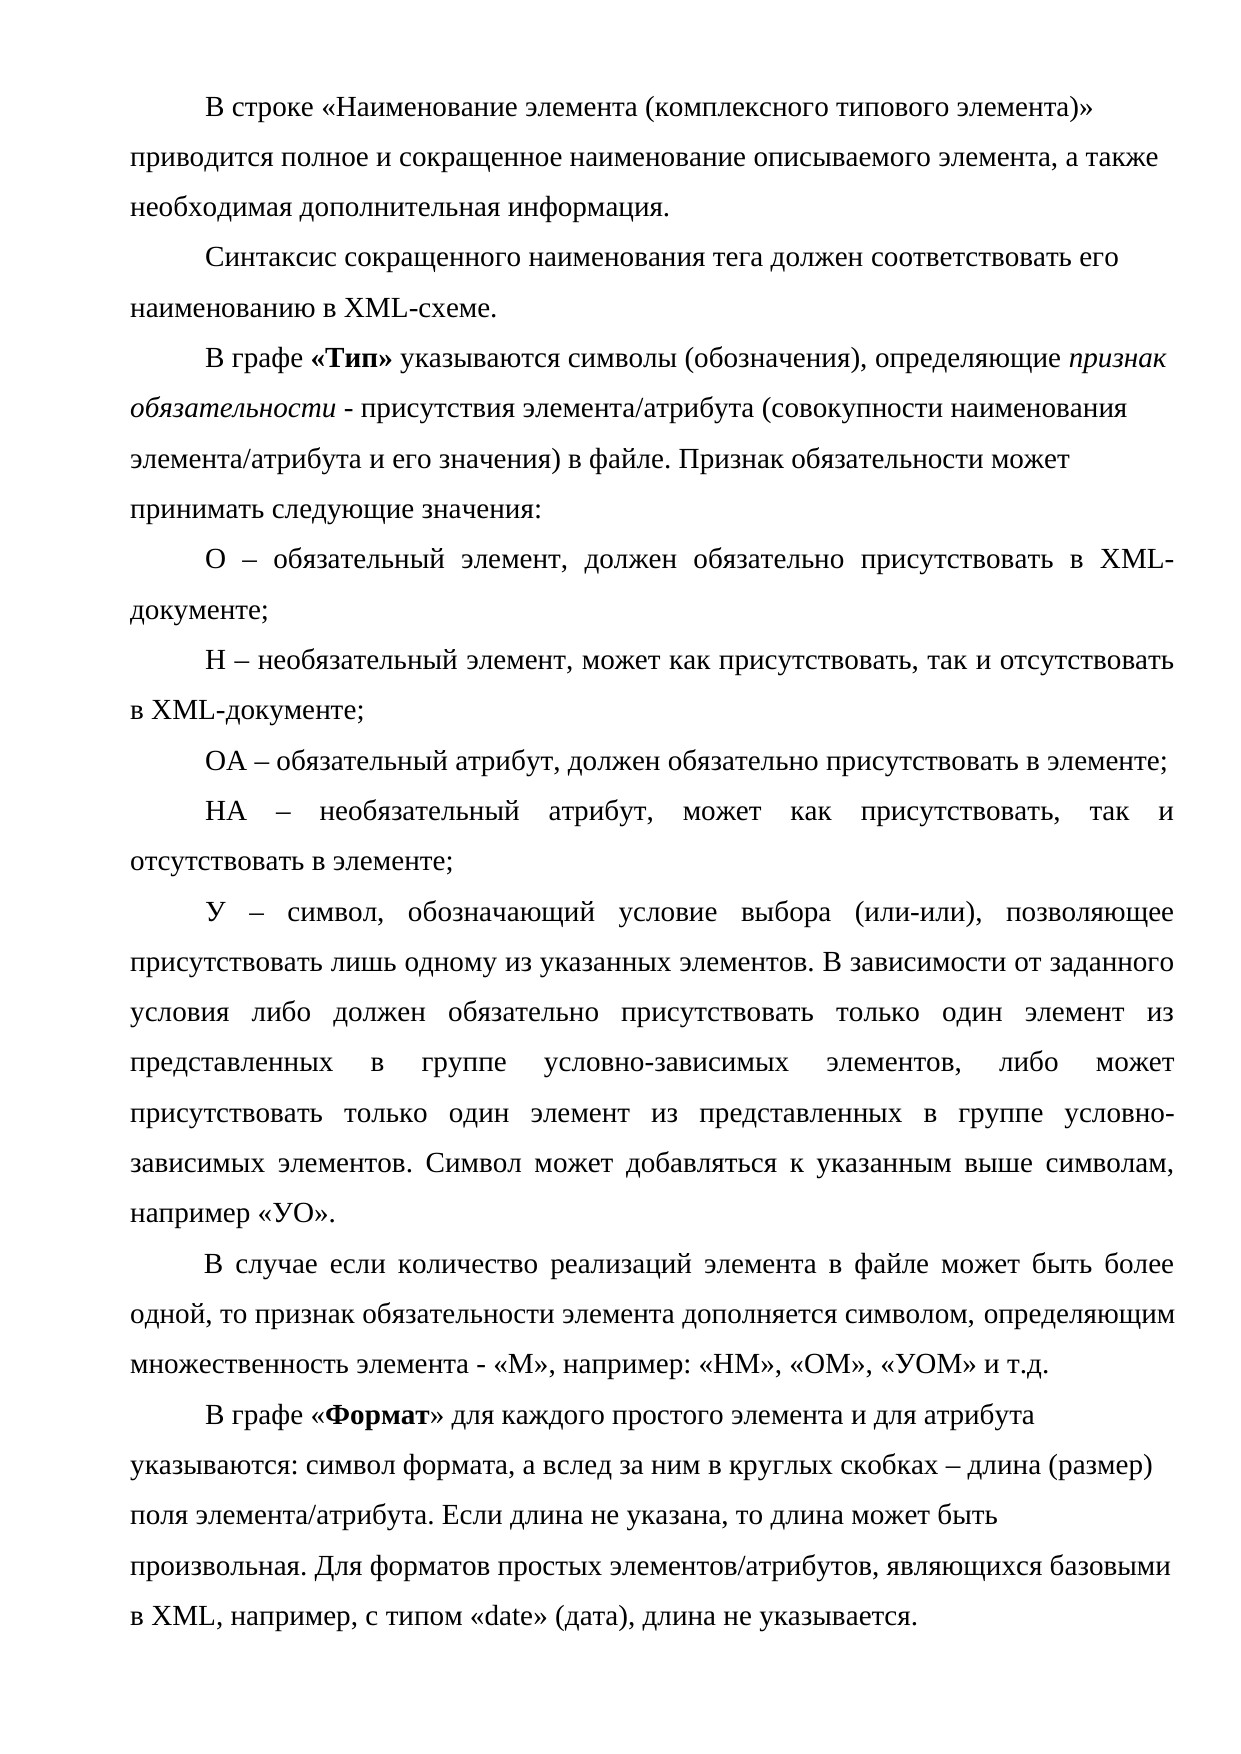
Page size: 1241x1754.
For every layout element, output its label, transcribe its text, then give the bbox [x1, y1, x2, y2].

text В графе «Формат» для каждого простого элемента и для атрибута указываются: символ формата, а вслед за ним в круглых скобках – длина (размер) поля элемента/атрибута. Если длина не указана, то длина может быть произвольная. Для форматов простых элементов/атрибутов, являющихся базовыми в XML, например, с типом «date» (дата), длина не указывается. [130, 1397, 1175, 1632]
list В случае если количество реализаций элемента в файле может быть более одной, то признак обязательности элемента дополняется символом, определяющим множественность элемента - «М», например: «НМ», «ОМ», «УОМ» и т.д. [130, 1246, 1175, 1380]
list О – обязательный элемент, должен обязательно присутствовать в XML-документе; [130, 541, 1175, 625]
list Н – необязательный элемент, может как присутствовать, так и отсутствовать в XML-документе; [130, 642, 1175, 726]
list У – символ, обозначающий условие выбора (или-или), позволяющее присутствовать лишь одному из указанных элементов. В зависимости от заданного условия либо должен обязательно присутствовать только один элемент из представленных в группе условно-зависимых элементов, либо может присутствовать только один элемент из представленных в группе условно-зависимых элементов. Символ может добавляться к указанным выше символам, например «УО». [130, 894, 1175, 1229]
text В строке «Наименование элемента (комплексного типового элемента)» приводится полное и сокращенное наименование описываемого элемента, а также необходимая дополнительная информация. [130, 89, 1175, 223]
text Синтаксис сокращенного наименования тега должен соответствовать его наименованию в XML-схеме. [130, 239, 1175, 323]
list НА – необязательный атрибут, может как присутствовать, так и отсутствовать в элементе; [130, 793, 1175, 877]
list ОА – обязательный атрибут, должен обязательно присутствовать в элементе; [130, 743, 1175, 776]
text В графе «Тип» указываются символы (обозначения), определяющие признак обязательности - присутствия элемента/атрибута (совокупности наименования элемента/атрибута и его значения) в файле. Признак обязательности может принимать следующие значения: [130, 340, 1175, 525]
